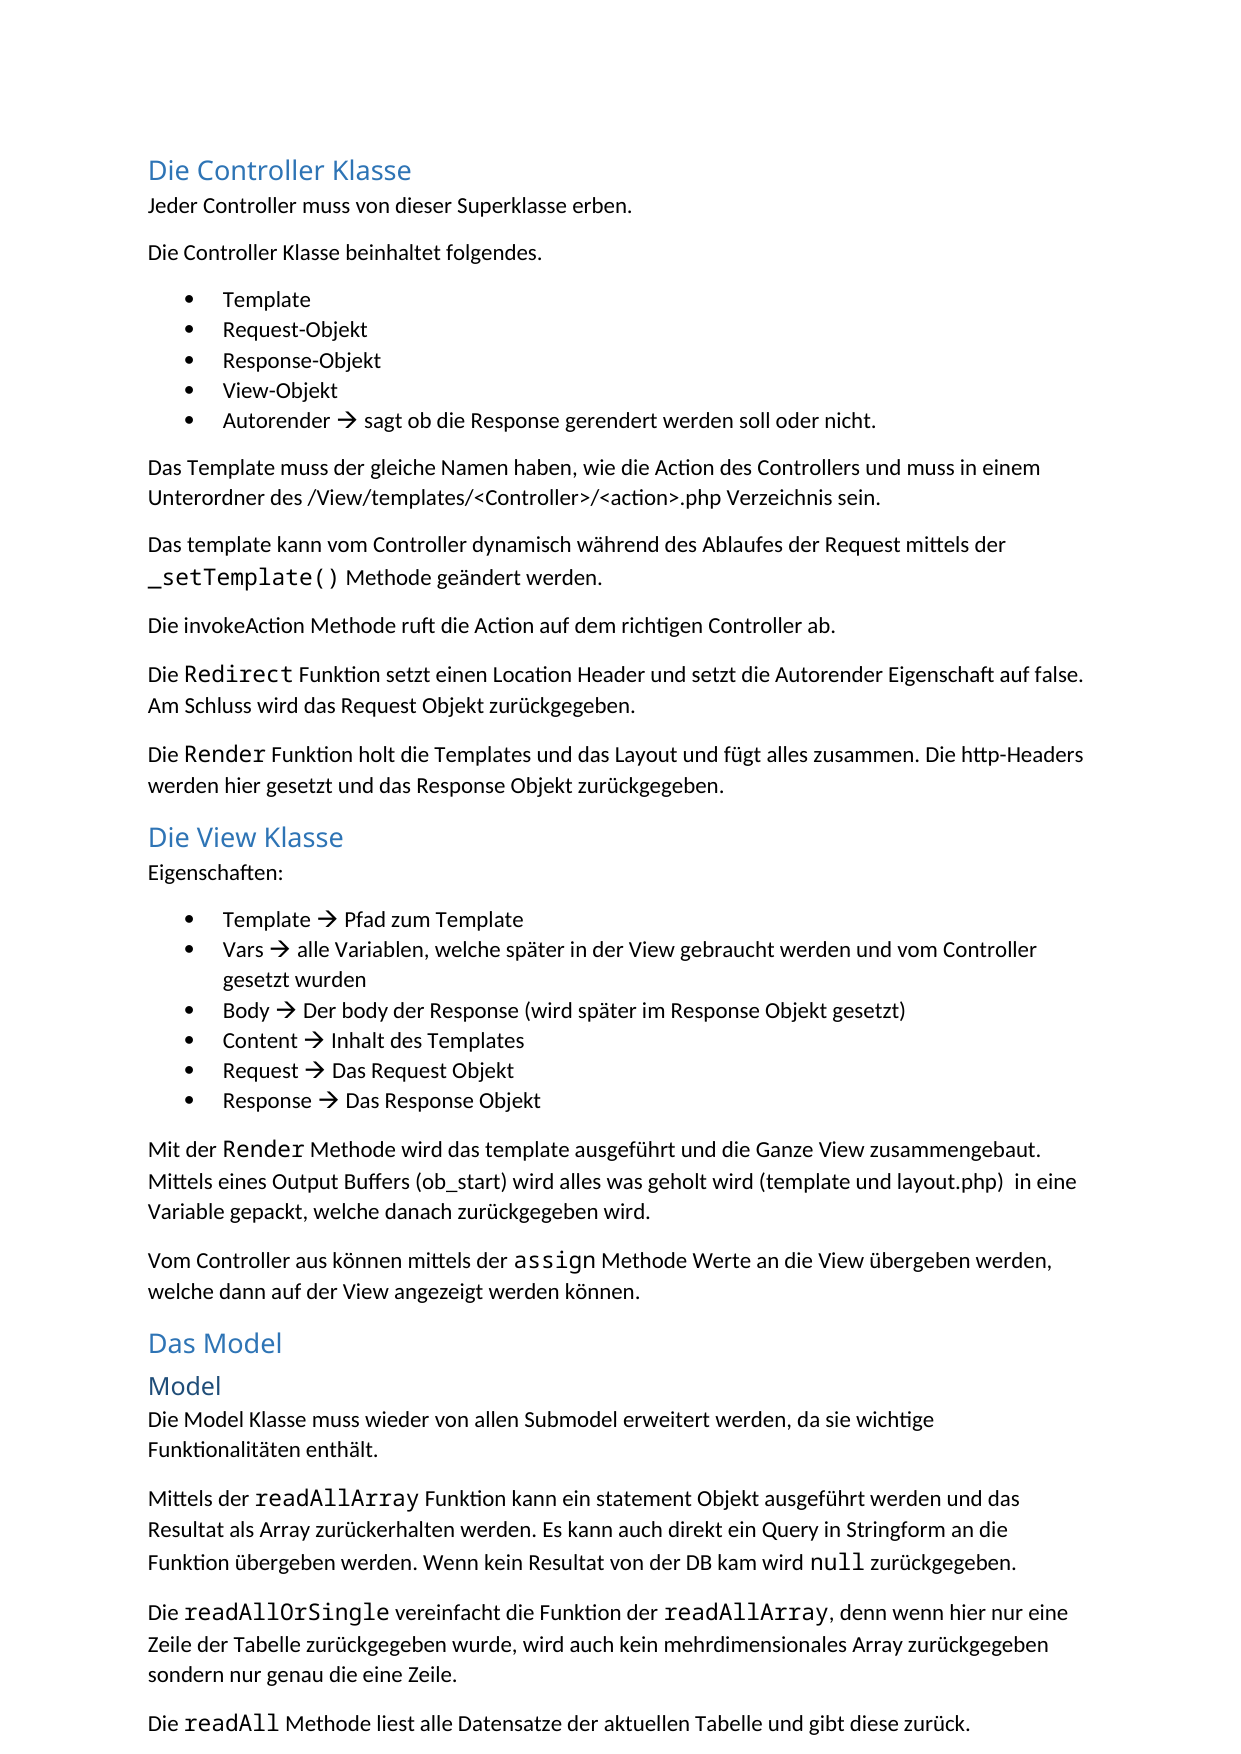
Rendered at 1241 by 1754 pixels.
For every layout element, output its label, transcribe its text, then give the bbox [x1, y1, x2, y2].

text Das template kann vom Controller dynamisch während des Ablaufes der Request mittels der _setTemplate() Methode geändert werden. [148, 530, 1093, 592]
subtitle Die View Klasse [148, 818, 1093, 855]
list Template Pfad zum Template [185, 905, 1093, 933]
text Eigenschaften: [148, 858, 1093, 886]
list Response-Objekt [185, 346, 1093, 374]
list Body Der body der Response (wird später im Response Objekt gesetzt) [185, 996, 1093, 1024]
text Vom Controller aus können mittels der assign Methode Werte an die View übergeben werden, welche dann auf der View angezeigt werden können. [148, 1244, 1093, 1305]
list Vars alle Variablen, welche später in der View gebraucht werden und vom Controller gesetzt wurden [185, 935, 1093, 994]
text Die readAllOrSingle vereinfacht die Funktion der readAllArray, denn wenn hier nur eine Zeile der Tabelle zurückgegeben wurde, wird auch kein mehrdimensionales Array zurückgegeben sondern nur genau die eine Zeile. [148, 1596, 1093, 1688]
text Mittels der readAllArray Funktion kann ein statement Objekt ausgeführt werden und das Resultat als Array zurückerhalten werden. Es kann auch direkt ein Query in Stringform an die Funktion übergeben werden. Wenn kein Resultat von der DB kam wird null zurückgegeben. [148, 1482, 1093, 1577]
list Template [185, 285, 1093, 313]
subtitle Das Model [148, 1324, 1093, 1361]
list Autorender sagt ob die Response gerendert werden soll oder nicht. [185, 406, 1093, 434]
text Die Redirect Funktion setzt einen Location Header und setzt die Autorender Eigenschaft auf false. Am Schluss wird das Request Objekt zurückgegeben. [148, 658, 1093, 719]
list Content Inhalt des Templates [185, 1026, 1093, 1054]
list Response Das Response Objekt [185, 1086, 1093, 1114]
text Die readAll Methode liest alle Datensatze der aktuellen Tabelle und gibt diese zurück. [148, 1707, 1093, 1738]
subtitle Die Controller Klasse [148, 152, 1093, 189]
text Die Model Klasse muss wieder von allen Submodel erweitert werden, da sie wichtige Funktionalitäten enthält. [148, 1405, 1093, 1463]
text Die Controller Klasse beinhaltet folgendes. [148, 238, 1093, 266]
text Mit der Render Methode wird das template ausgeführt und die Ganze View zusammengebaut. Mittels eines Output Buffers (ob_start) wird alles was geholt wird (template und layout.php) in eine Variable gepackt, welche danach zurückgegeben wird. [148, 1133, 1093, 1225]
subtitle Model [148, 1368, 1093, 1402]
text Die invokeAction Methode ruft die Action auf dem richtigen Controller ab. [148, 611, 1093, 639]
text Die Render Funktion holt die Templates und das Layout und fügt alles zusammen. Die http-Headers werden hier gesetzt und das Response Objekt zurückgegeben. [148, 738, 1093, 800]
list View-Objekt [185, 376, 1093, 404]
list Request Das Request Objekt [185, 1056, 1093, 1084]
text Jeder Controller muss von dieser Superklasse erben. [148, 192, 1093, 219]
text Das Template muss der gleiche Namen haben, wie die Action des Controllers und muss in einem Unterordner des /View/templates/<Controller>/<action>.php Verzeichnis sein. [148, 453, 1093, 511]
list Request-Objekt [185, 316, 1093, 343]
